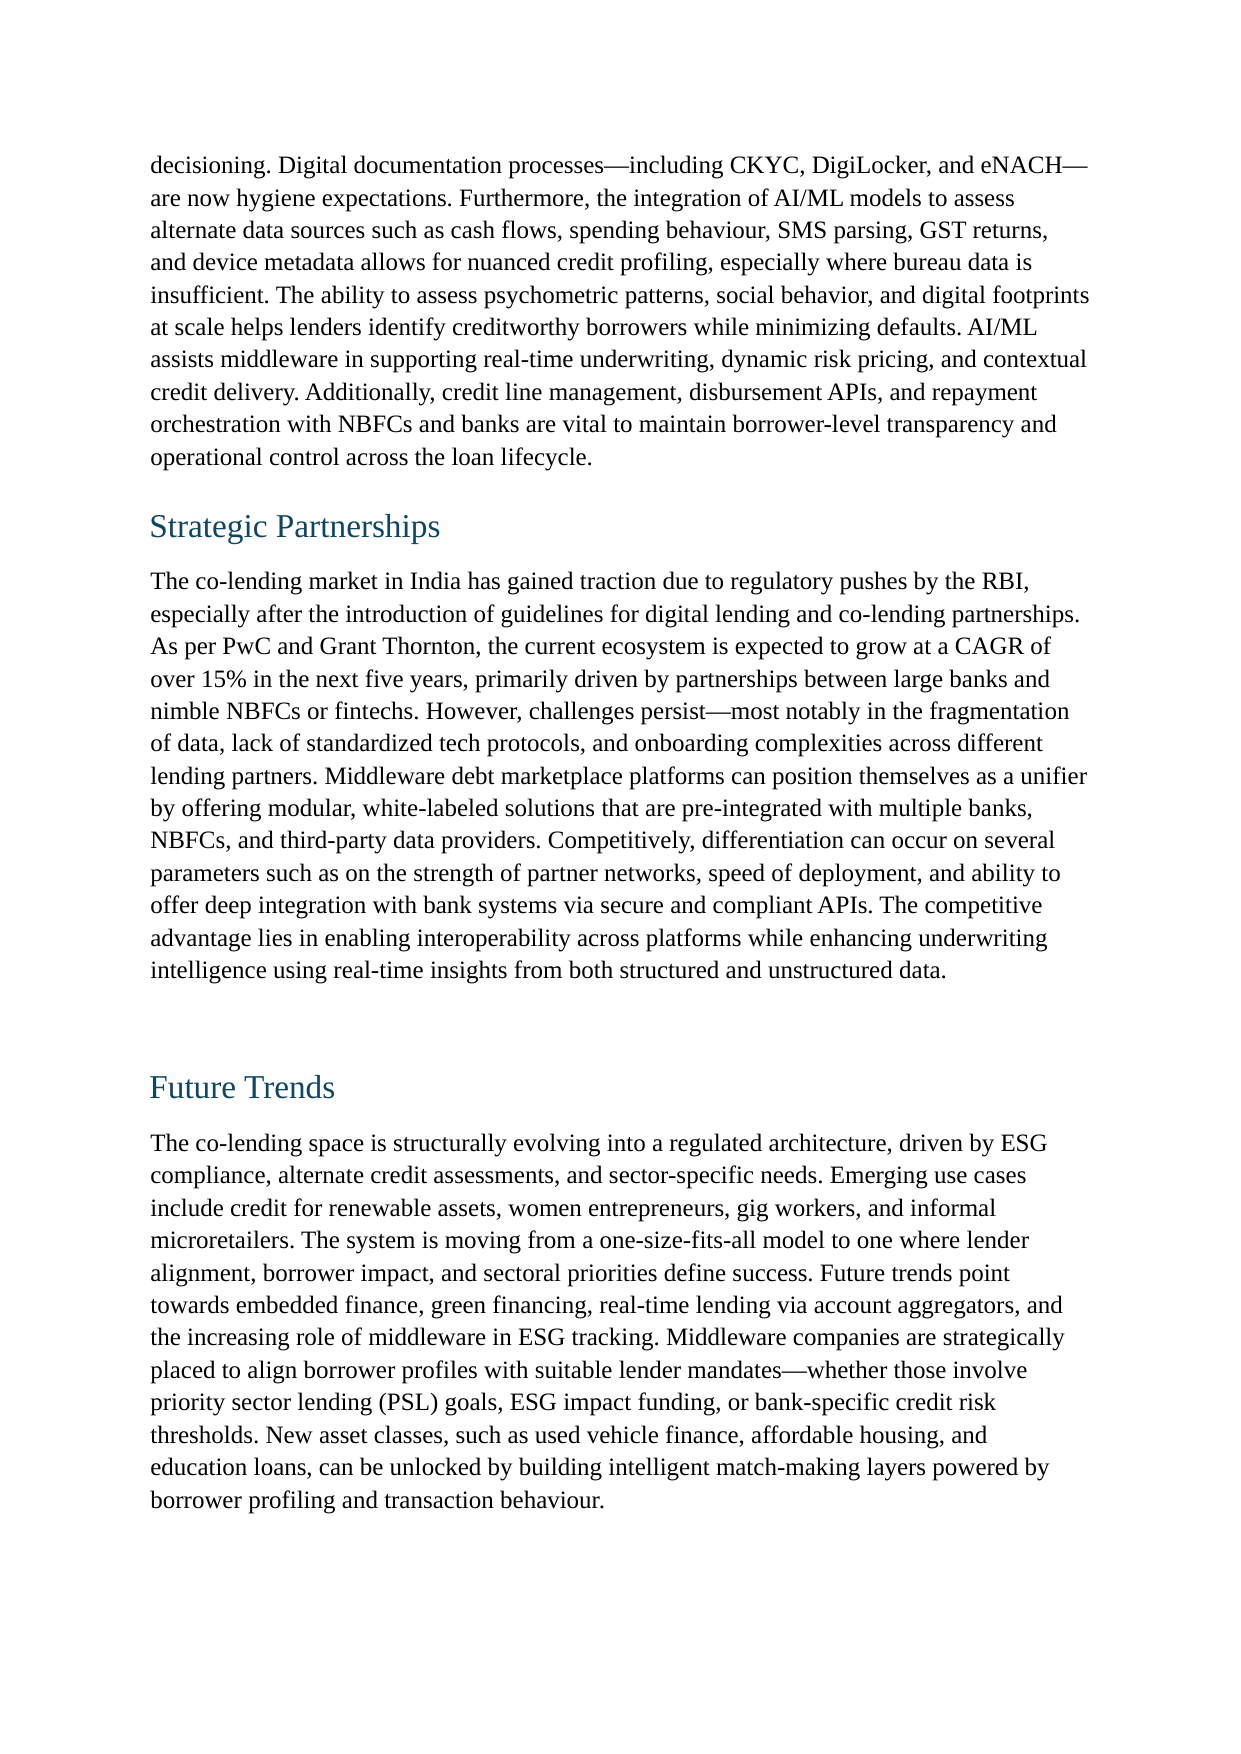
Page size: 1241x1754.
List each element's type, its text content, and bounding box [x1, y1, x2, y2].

text education loans, can be unlocked by building intelligent match-making layers powered by borrower profiling and transaction behaviour. [150, 1452, 1090, 1514]
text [150, 150, 1090, 471]
text The co-lending space is structurally evolving into a regulated architecture, driven by ESG compliance, alternate credit assessments, and sector-specific needs. Emerging use cases include credit for renewable assets, women entrepreneurs, gig workers, and informal microretailers. The system is moving from a one-size-fits-all model to one where lender alignment, borrower impact, and sectoral priorities define success. Future trends point towards embedded finance, green financing, real-time lending via account aggregators, and the increasing role of middleware in ESG tracking. Middleware companies are strategically placed to align borrower profiles with suitable lender mandates—whether those involve priority sector lending (PSL) goals, ESG impact funding, or bank-specific credit risk thresholds. New asset classes, such as used vehicle finance, affordable housing, and [150, 1128, 1090, 1448]
subtitle Strategic Partnerships [149, 506, 1090, 544]
text The co-lending market in India has gained traction due to regulatory pushes by the RBI, especially after the introduction of guidelines for digital lending and co-lending partnerships. As per PwC and Grant Thornton, the current ecosystem is expected to grow at a CAGR of over 15% in the next five years, primarily driven by partnerships between large banks and nimble NBFCs or fintechs. However, challenges persist—most notably in the fragmentation of data, lack of standardized tech protocols, and onboarding complexities across different lending partners. Middleware debt marketplace platforms can position themselves as a unifier by offering modular, white-labeled solutions that are pre-integrated with multiple banks, NBFCs, and third-party data providers. Competitively, differentiation can occur on several parameters such as on the strength of partner networks, speed of deployment, and ability to offer deep integration with bank systems via secure and compliant APIs. The competitive advantage lies in enabling interoperability across platforms while enhancing underwriting intelligence using real-time insights from both structured and unstructured data. [150, 566, 1090, 984]
subtitle Future Trends [149, 1068, 1090, 1106]
